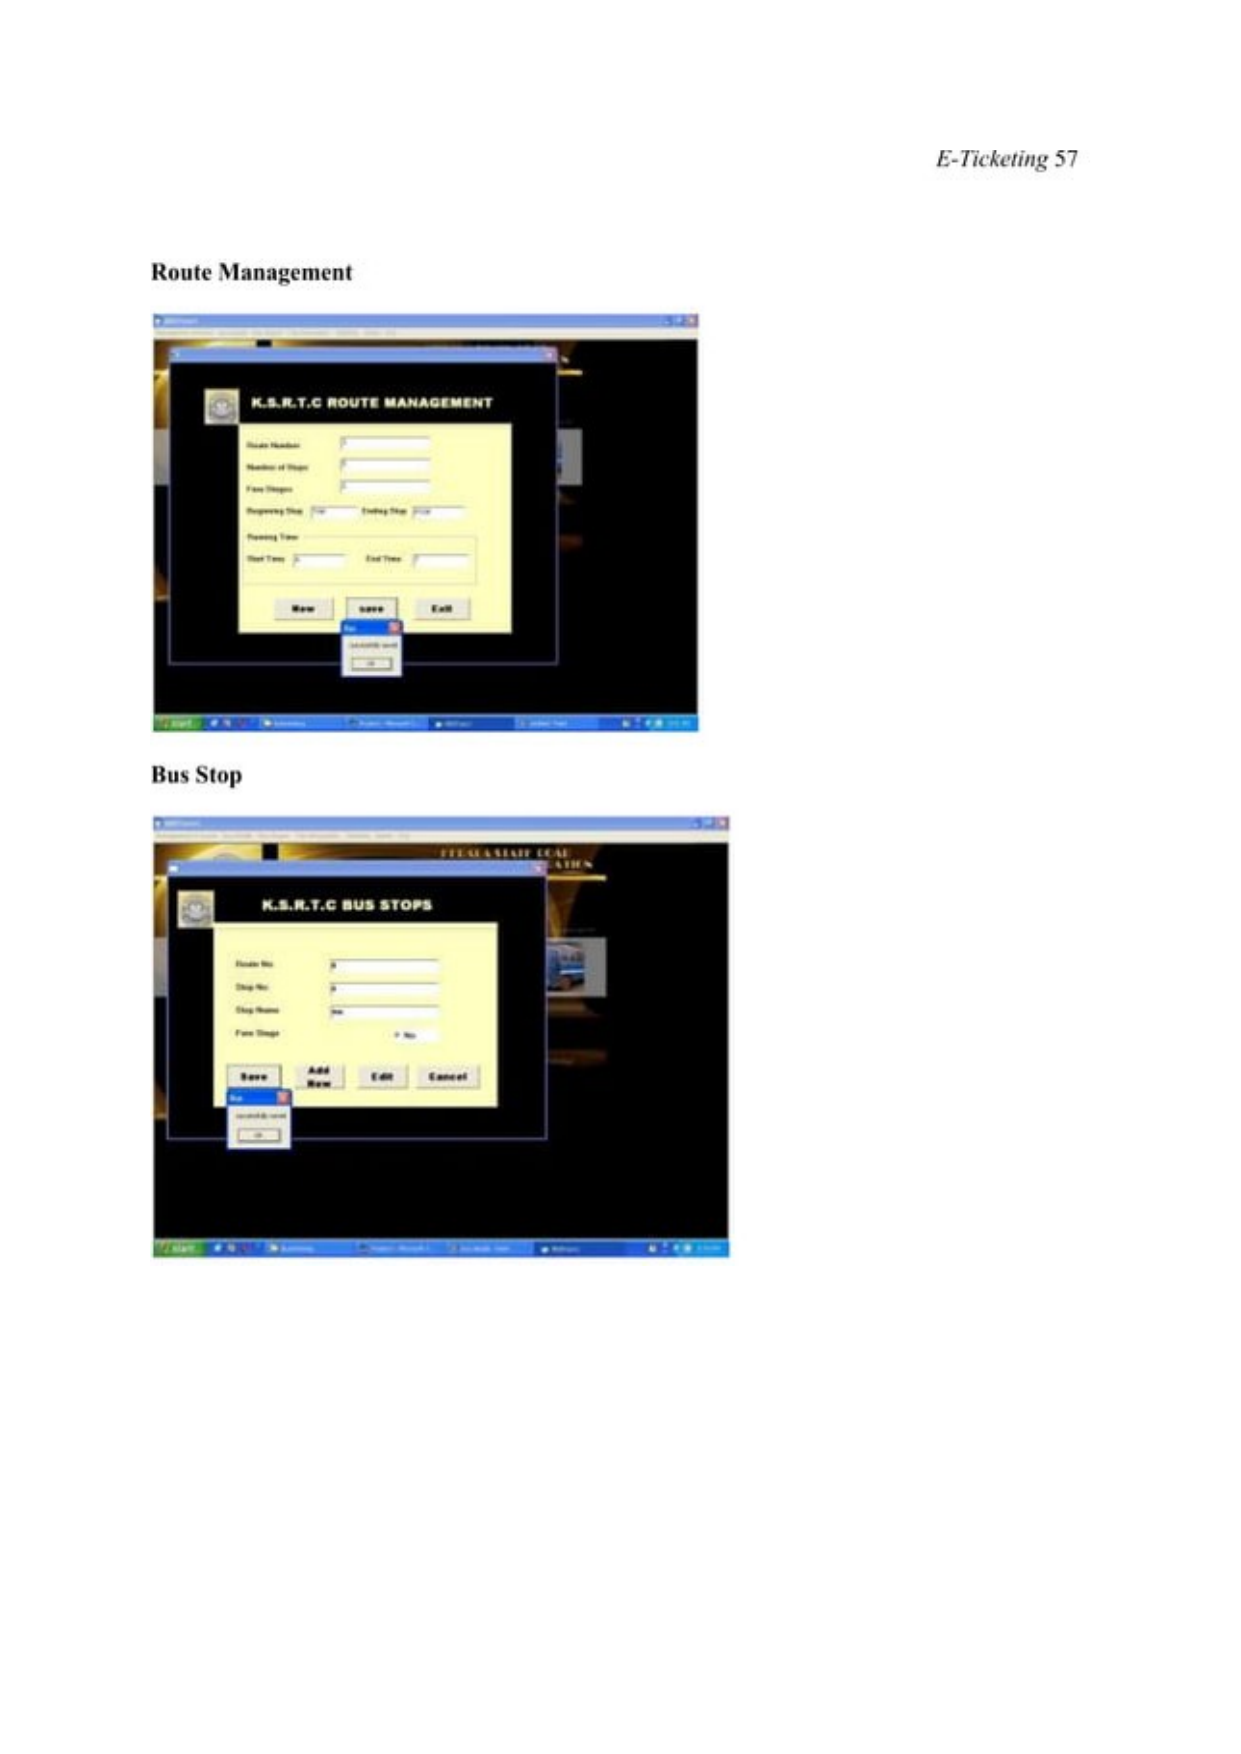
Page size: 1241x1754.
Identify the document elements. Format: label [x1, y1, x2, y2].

picture [150, 150, 1091, 1266]
